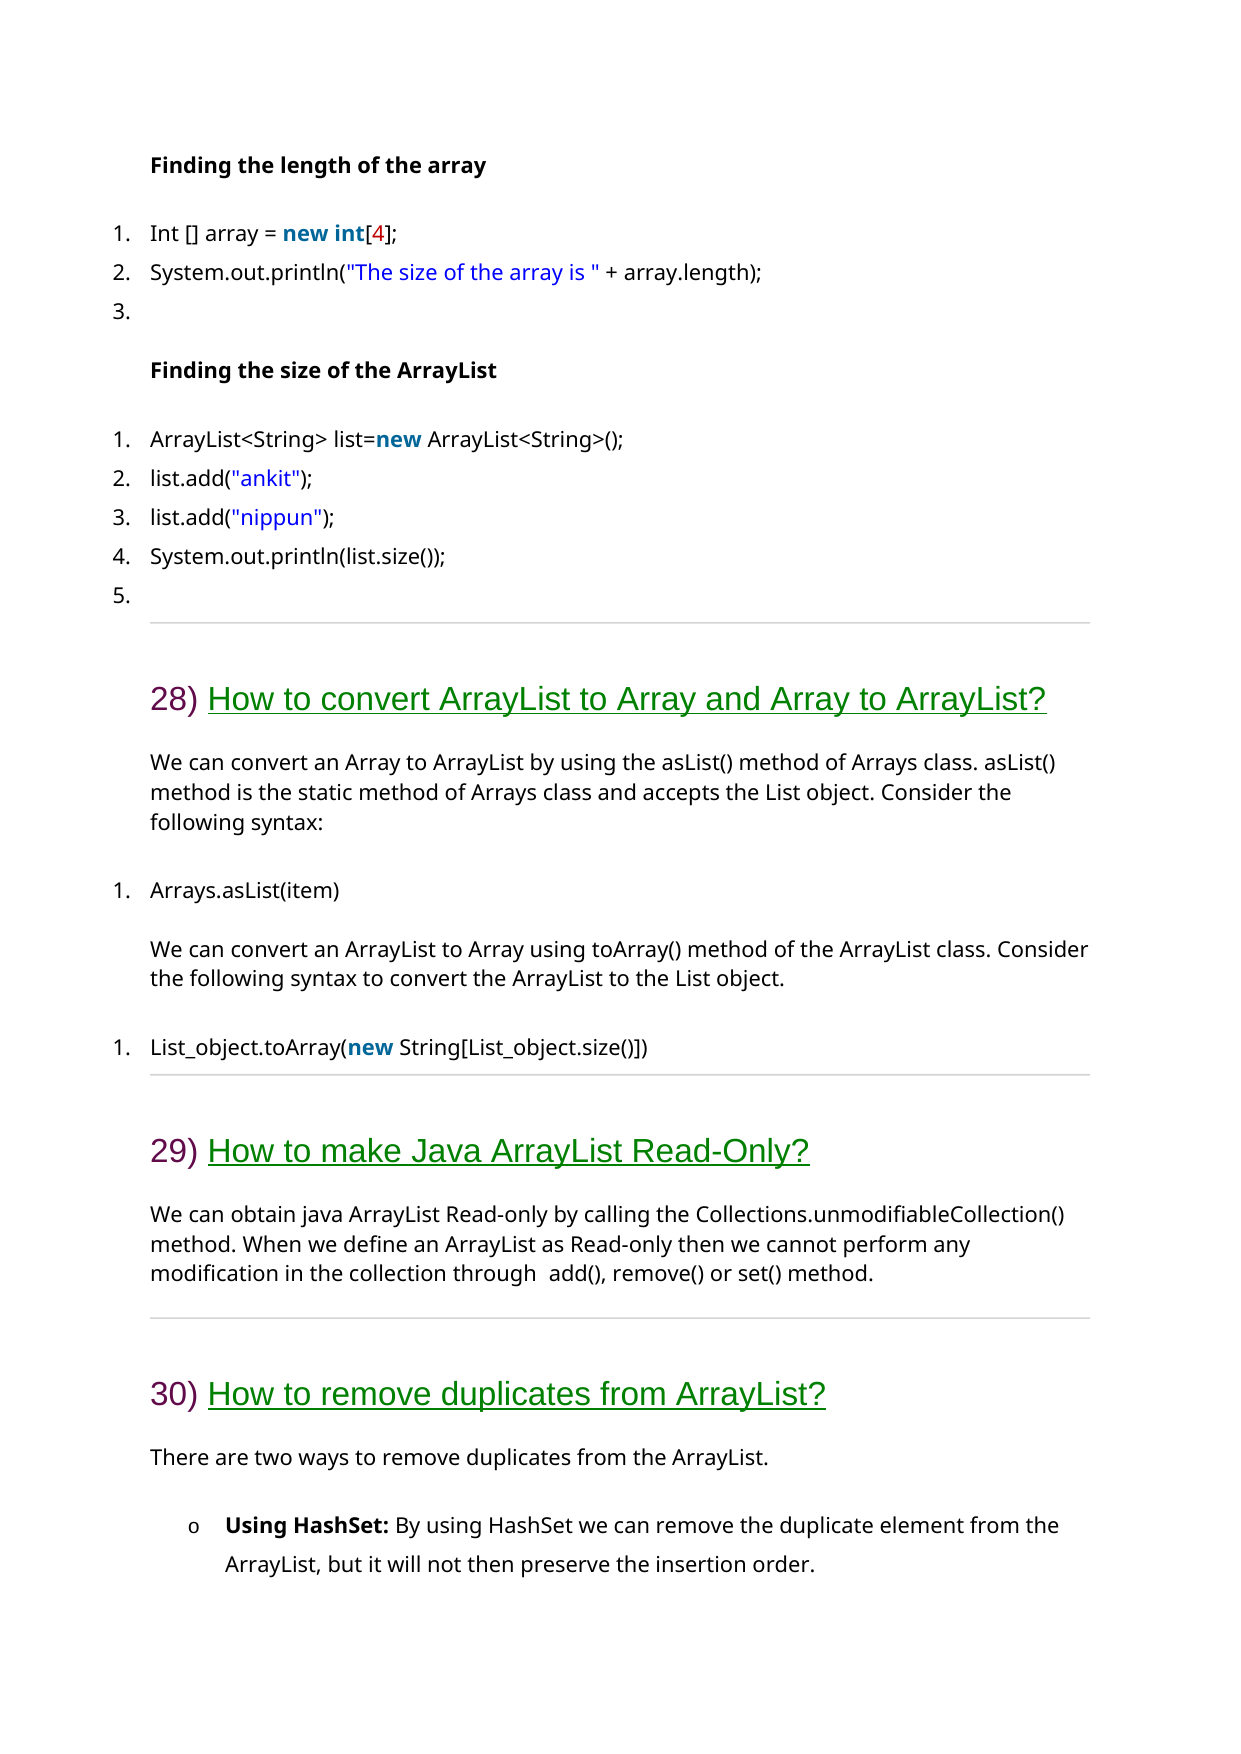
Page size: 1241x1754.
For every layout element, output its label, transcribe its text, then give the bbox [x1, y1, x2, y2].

text 28) How to convert ArrayList to Array and Array to ArrayList? [150, 679, 1090, 718]
list ArrayList<String> list=new ArrayList<String>(); [112, 414, 1090, 453]
text Finding the size of the ArrayList [150, 355, 1090, 385]
list System.out.println(list.size()); [112, 531, 1090, 571]
text There are two ways to remove duplicates from the ArrayList. [150, 1442, 1090, 1472]
text 29) How to make Java ArrayList Read-Only? [150, 1131, 1090, 1169]
text We can convert an ArrayList to Array using toArray() method of the ArrayList class. Consider the following syntax to convert the ArrayList to the List object. [150, 934, 1090, 993]
list System.out.println("The size of the array is " + array.length); [112, 248, 1090, 287]
list List_object.toArray(new String[List_object.size()]) [112, 1022, 1090, 1061]
list list.add("ankit"); [112, 453, 1090, 492]
list Using HashSet: By using HashSet we can remove the duplicate element from the ArrayList, but it will not then preserve the insertion order. [187, 1501, 1090, 1579]
list Int [] array = new int[4]; [112, 209, 1090, 248]
text Finding the length of the array [150, 150, 1090, 180]
list Arrays.asList(item) [112, 865, 1090, 904]
list list.add("nippun"); [112, 492, 1090, 531]
text 30) How to remove duplicates from ArrayList? [150, 1374, 1090, 1413]
text We can convert an Array to ArrayList by using the asList() method of Arrays class. asList() method is the static method of Arrays class and accepts the List object. Consider the following syntax: [150, 747, 1090, 836]
text We can obtain java ArrayList Read-only by calling the Collections.unmodifiableCollection() method. When we define an ArrayList as Read-only then we cannot perform any modification in the collection through add(), remove() or set() method. [150, 1199, 1090, 1288]
